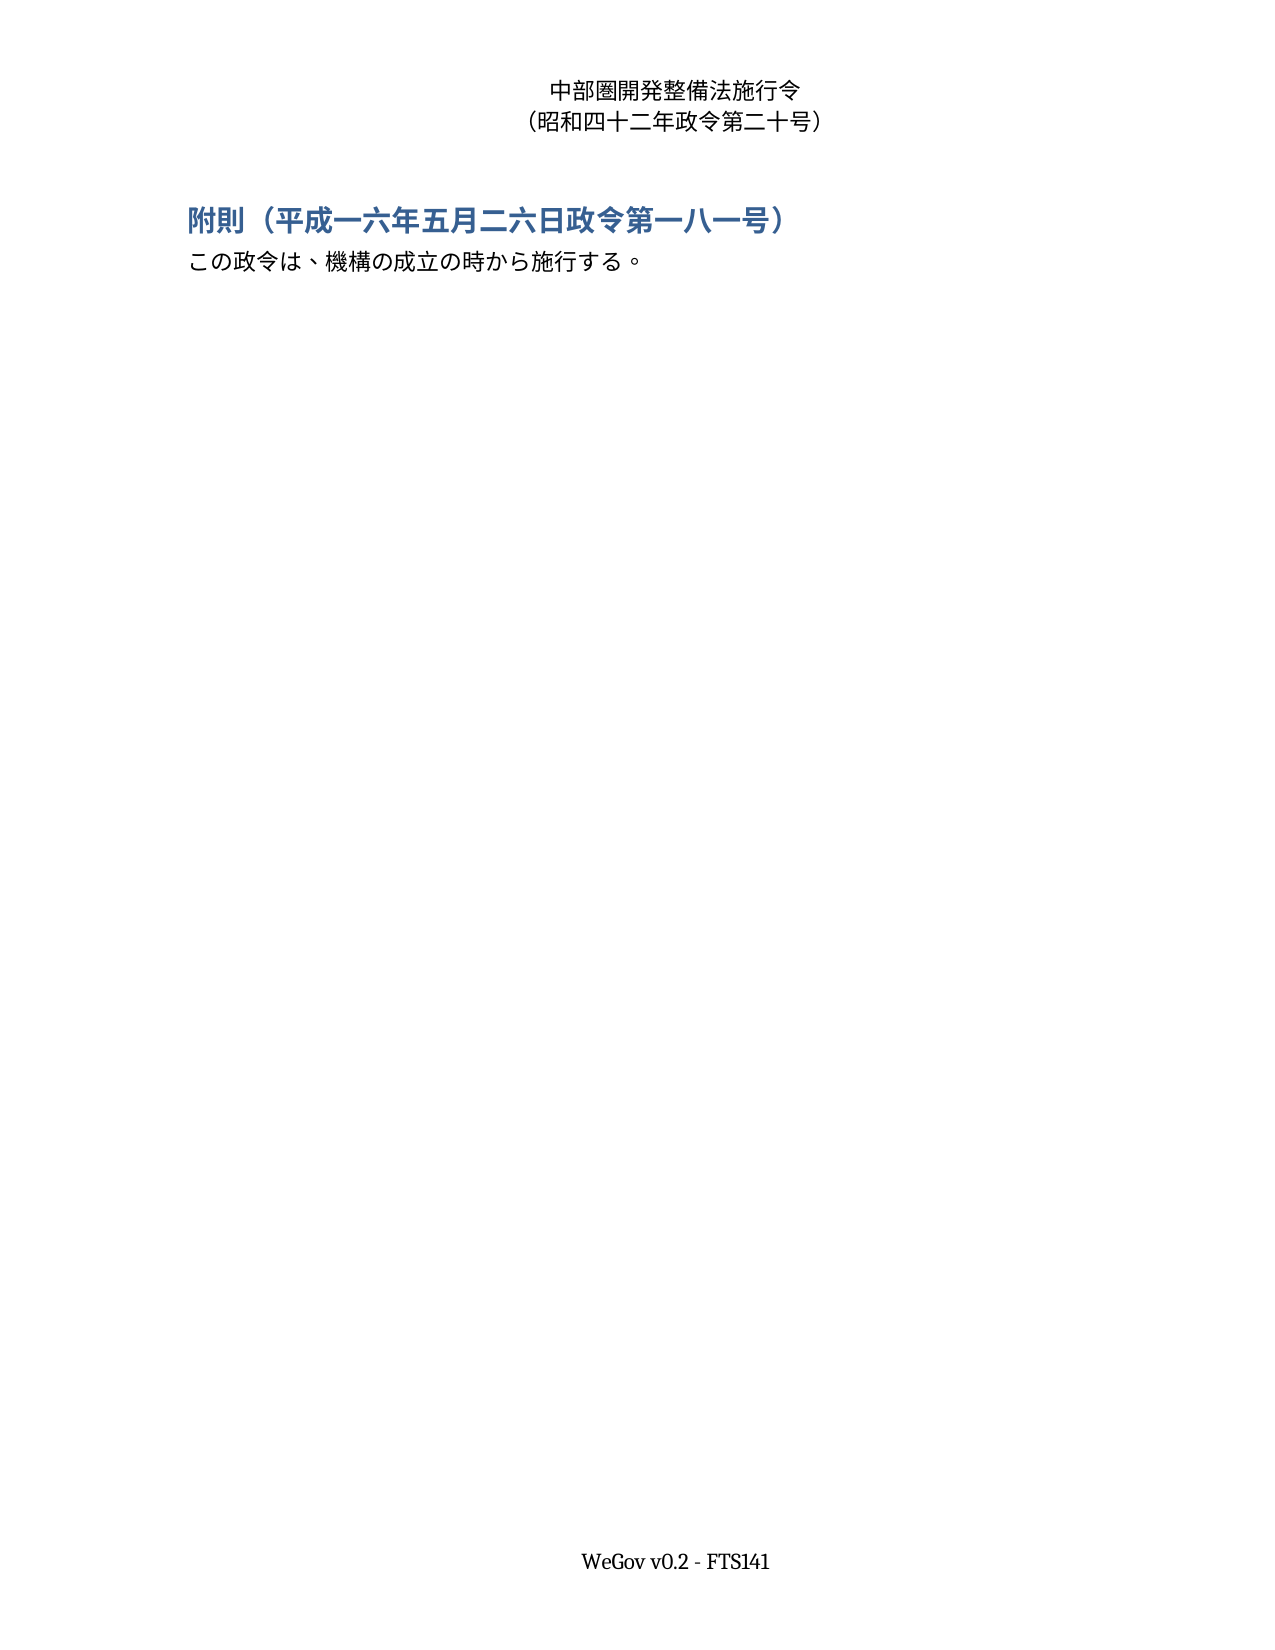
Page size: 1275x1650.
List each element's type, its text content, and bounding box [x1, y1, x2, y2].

text この政令は、機構の成立の時から施行する。 [187, 246, 1087, 277]
subtitle 附則（平成一六年五月二六日政令第一八一号） [187, 200, 1087, 240]
